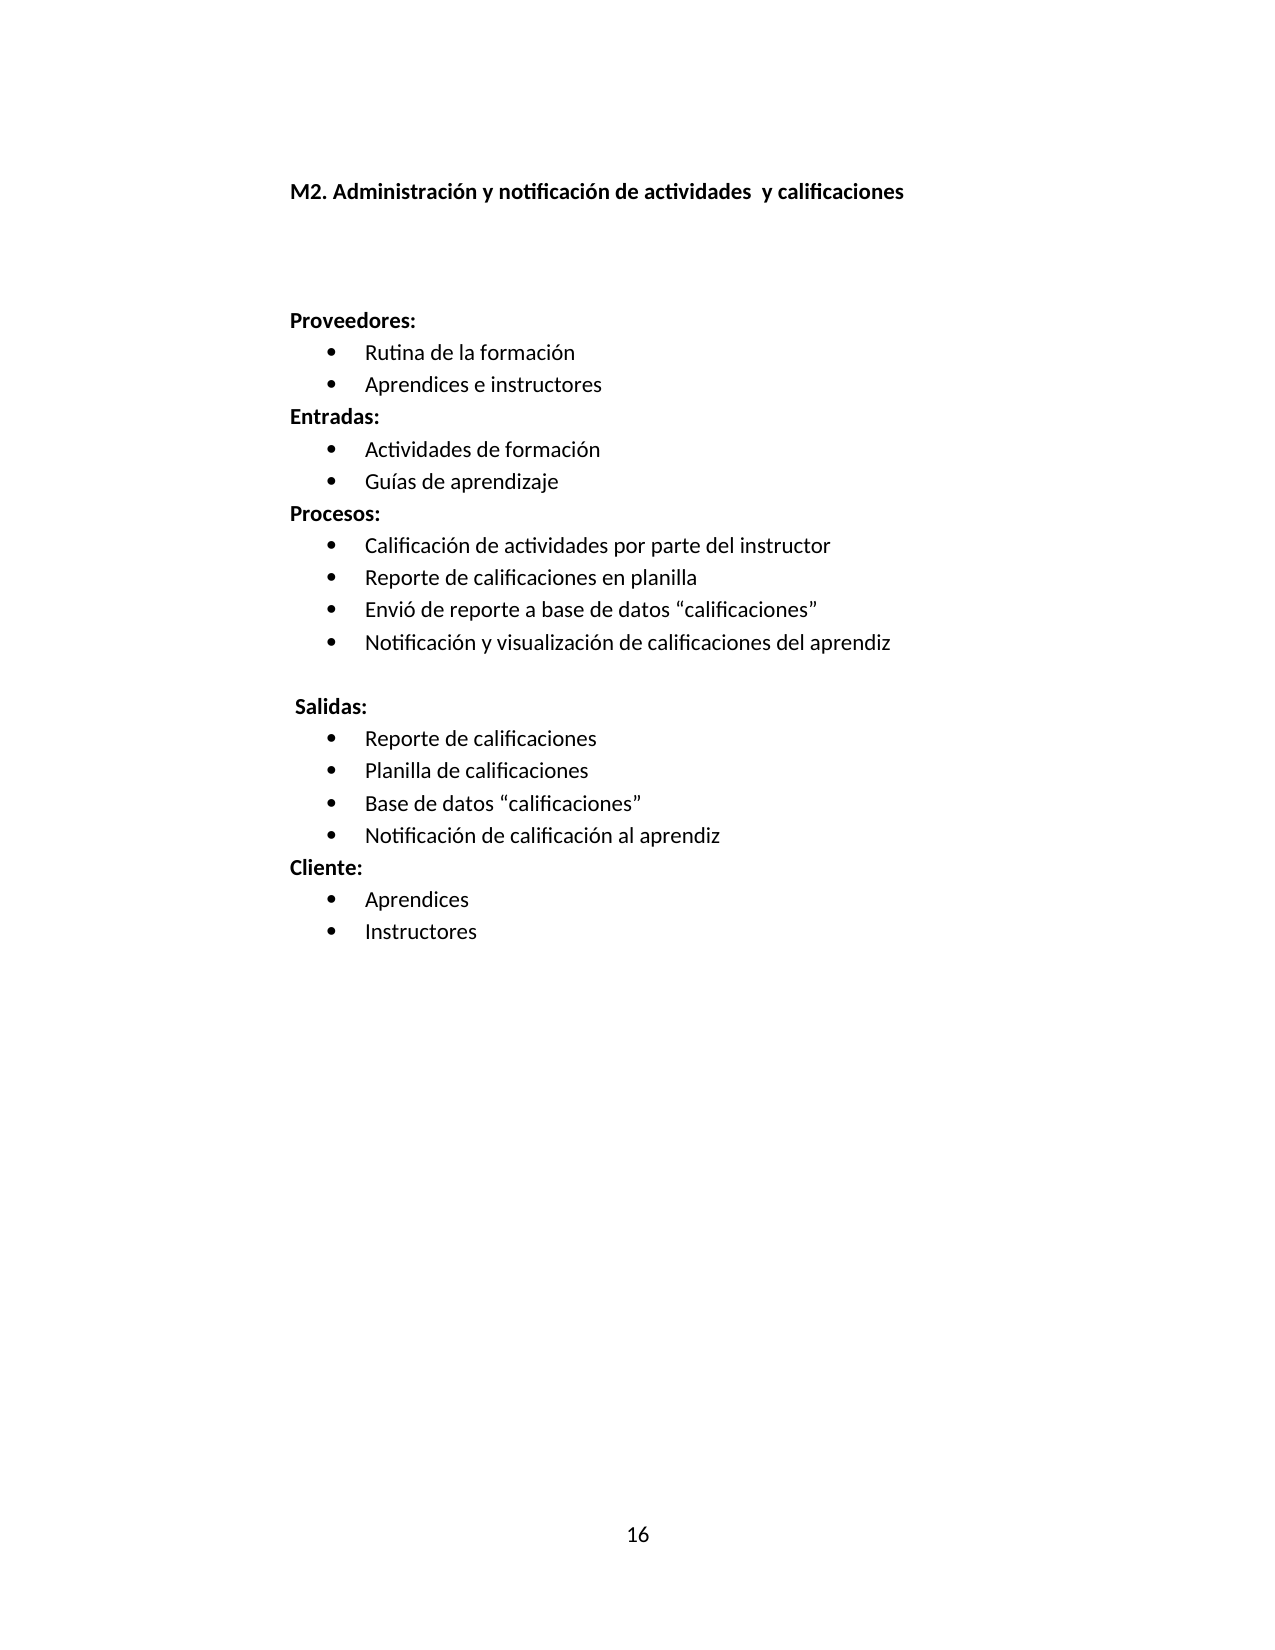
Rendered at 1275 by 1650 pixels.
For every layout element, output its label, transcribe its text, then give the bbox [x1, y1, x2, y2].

list Aprendices [327, 885, 1098, 913]
list Envió de reporte a base de datos “calificaciones” [327, 596, 1098, 624]
list Entradas: [290, 402, 1098, 431]
list Calificación de actividades por parte del instructor [327, 531, 1098, 559]
list Notificación y visualización de calificaciones del aprendiz [327, 628, 1098, 656]
list Actividades de formación [327, 435, 1098, 463]
list Planilla de calificaciones [327, 757, 1098, 784]
list Aprendices e instructores [327, 370, 1098, 398]
list Base de datos “calificaciones” [327, 789, 1098, 817]
list Rutina de la formación [327, 338, 1098, 366]
list Instructores [327, 917, 1098, 946]
list Guías de aprendizaje [327, 467, 1098, 495]
list M2. Administración y notificación de actividades y calificaciones [290, 177, 1098, 205]
list Reporte de calificaciones en planilla [327, 563, 1098, 591]
list Cliente: [290, 853, 1098, 881]
list Notificación de calificación al aprendiz [327, 821, 1098, 849]
list Procesos: [290, 499, 1098, 527]
list Reporte de calificaciones [327, 724, 1098, 752]
list Proveedores: [290, 306, 1098, 334]
list Salidas: [290, 692, 1098, 720]
